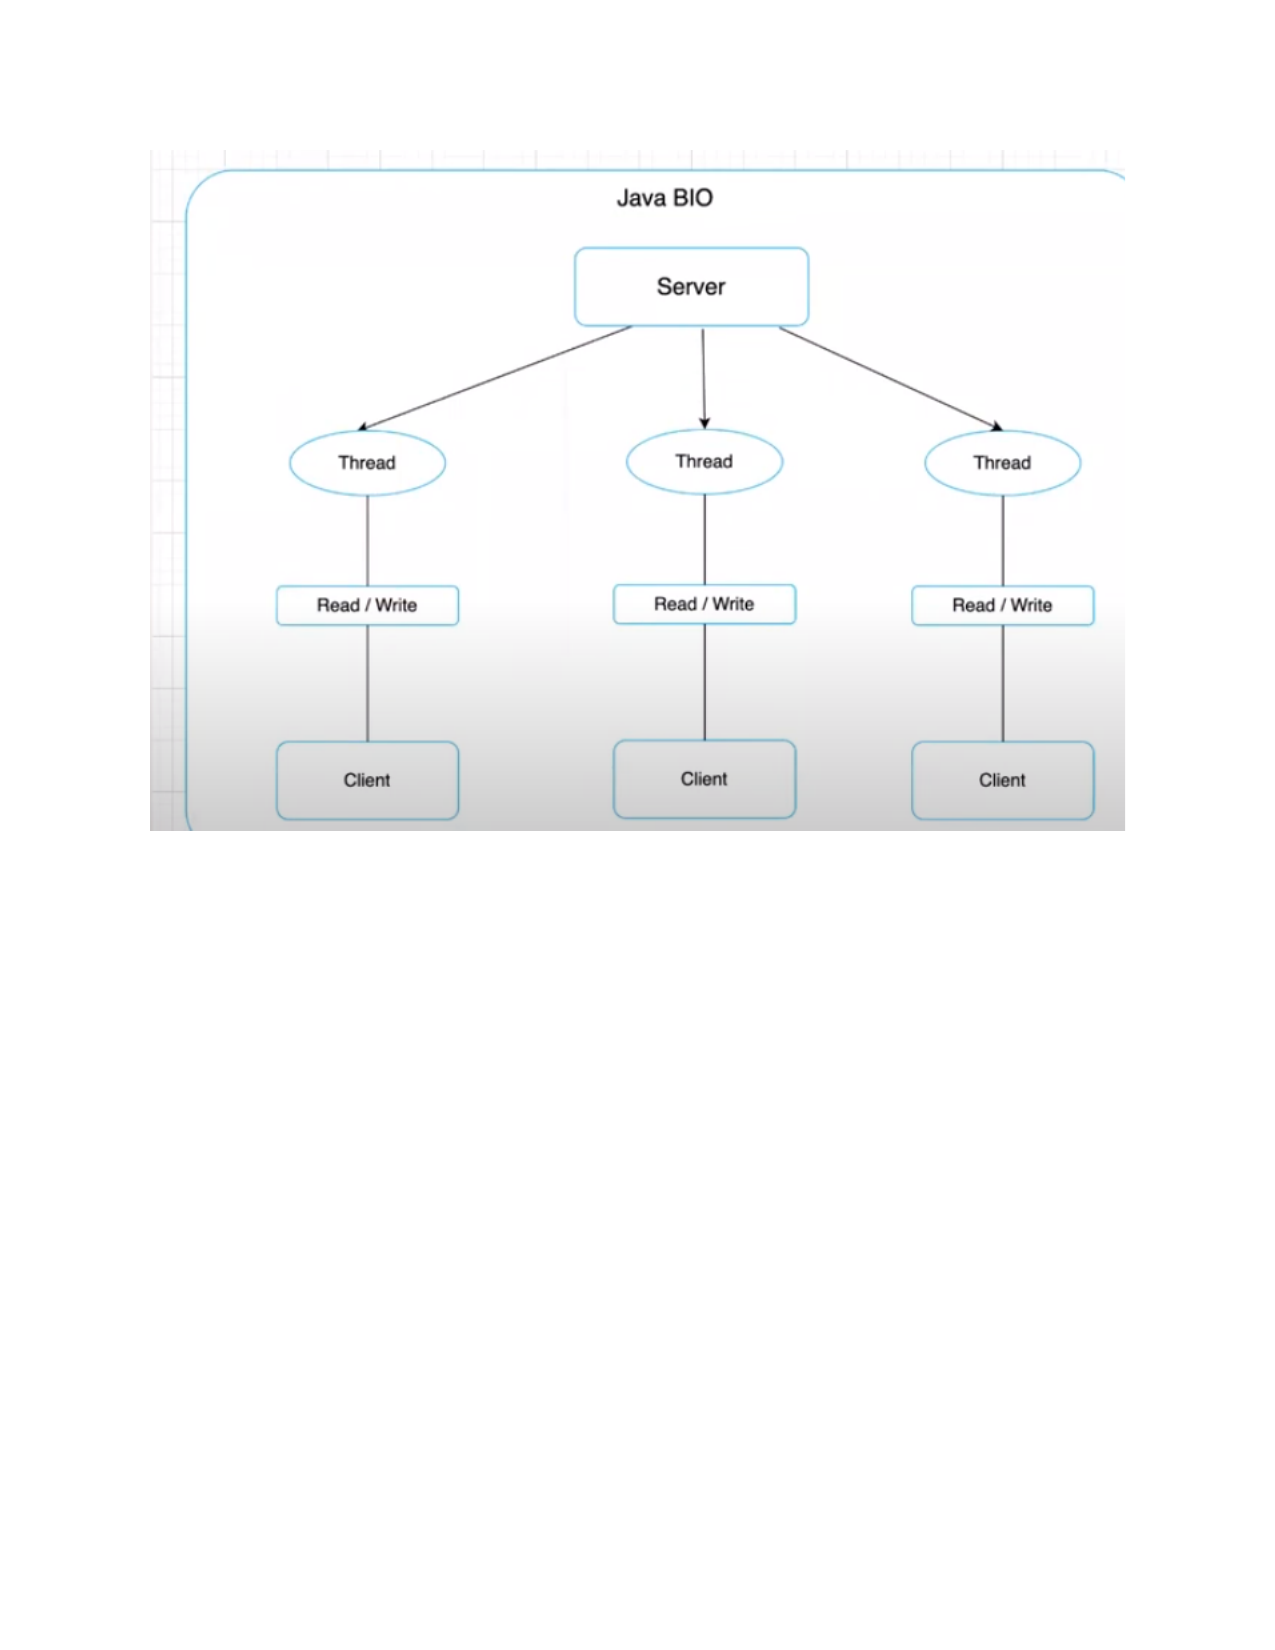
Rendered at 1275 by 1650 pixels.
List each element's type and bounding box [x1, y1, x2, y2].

picture [150, 150, 1125, 831]
